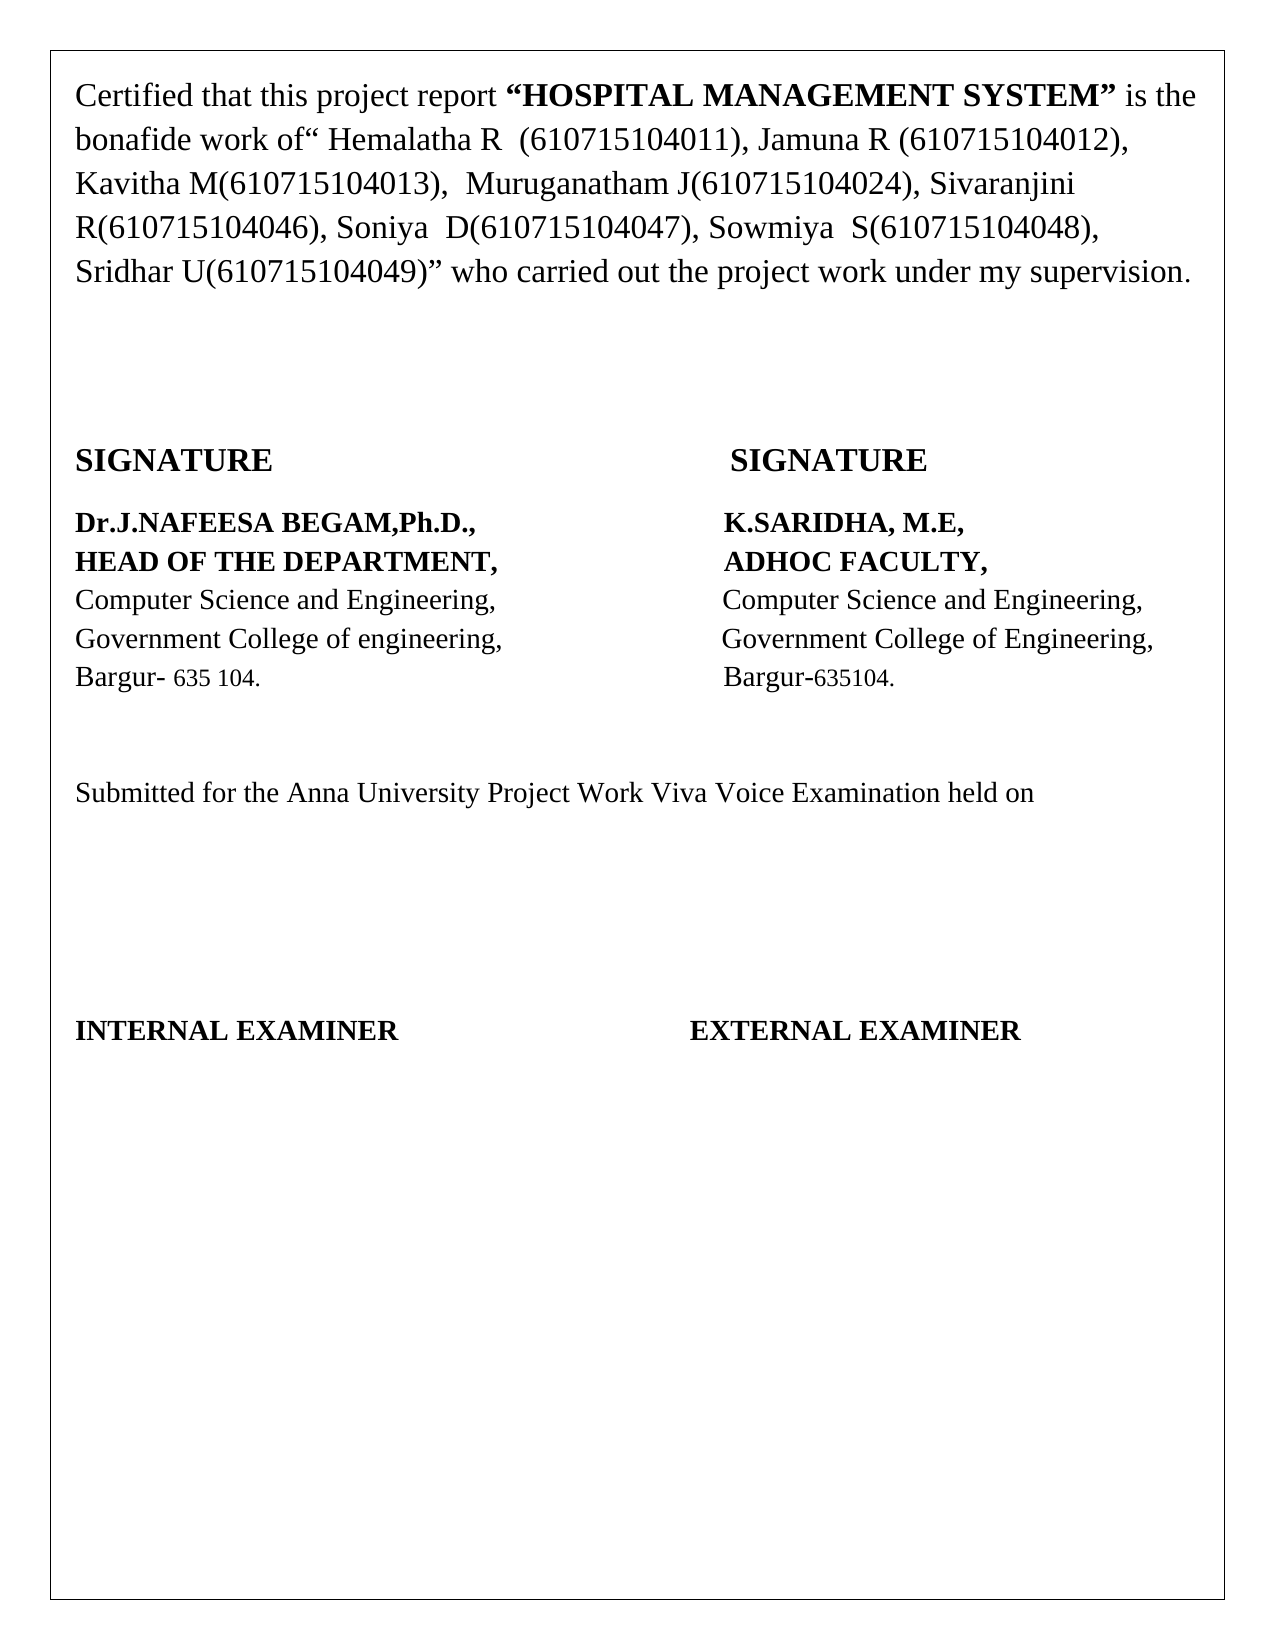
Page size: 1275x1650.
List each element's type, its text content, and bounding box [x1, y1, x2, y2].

text Certified that this project report “HOSPITAL MANAGEMENT SYSTEM” is the bonafide work of“ Hemalatha R (610715104011), Jamuna R (610715104012), Kavitha M(610715104013), Muruganatham J(610715104024), Sivaranjini R(610715104046), Soniya D(610715104047), Sowmiya S(610715104048), Sridhar U(610715104049)” who carried out the project work under my supervision. [75, 75, 1200, 289]
text Submitted for the Anna University Project Work Viva Voice Examination held on [75, 775, 1200, 809]
text INTERNAL EXAMINER EXTERNAL EXAMINER [75, 1013, 1200, 1046]
text Dr.J.NAFEESA BEGAM,Ph.D., K.SARIDHA, M.E, [75, 505, 1200, 539]
text SIGNATURE SIGNATURE [75, 440, 1200, 479]
text HEAD OF THE DEPARTMENT, ADHOC FACULTY, [75, 544, 1200, 577]
text Government College of engineering, Government College of Engineering, [75, 621, 1200, 654]
text Bargur- 635 104. Bargur-635104. [75, 659, 1200, 693]
text Computer Science and Engineering, Computer Science and Engineering, [75, 582, 1200, 616]
